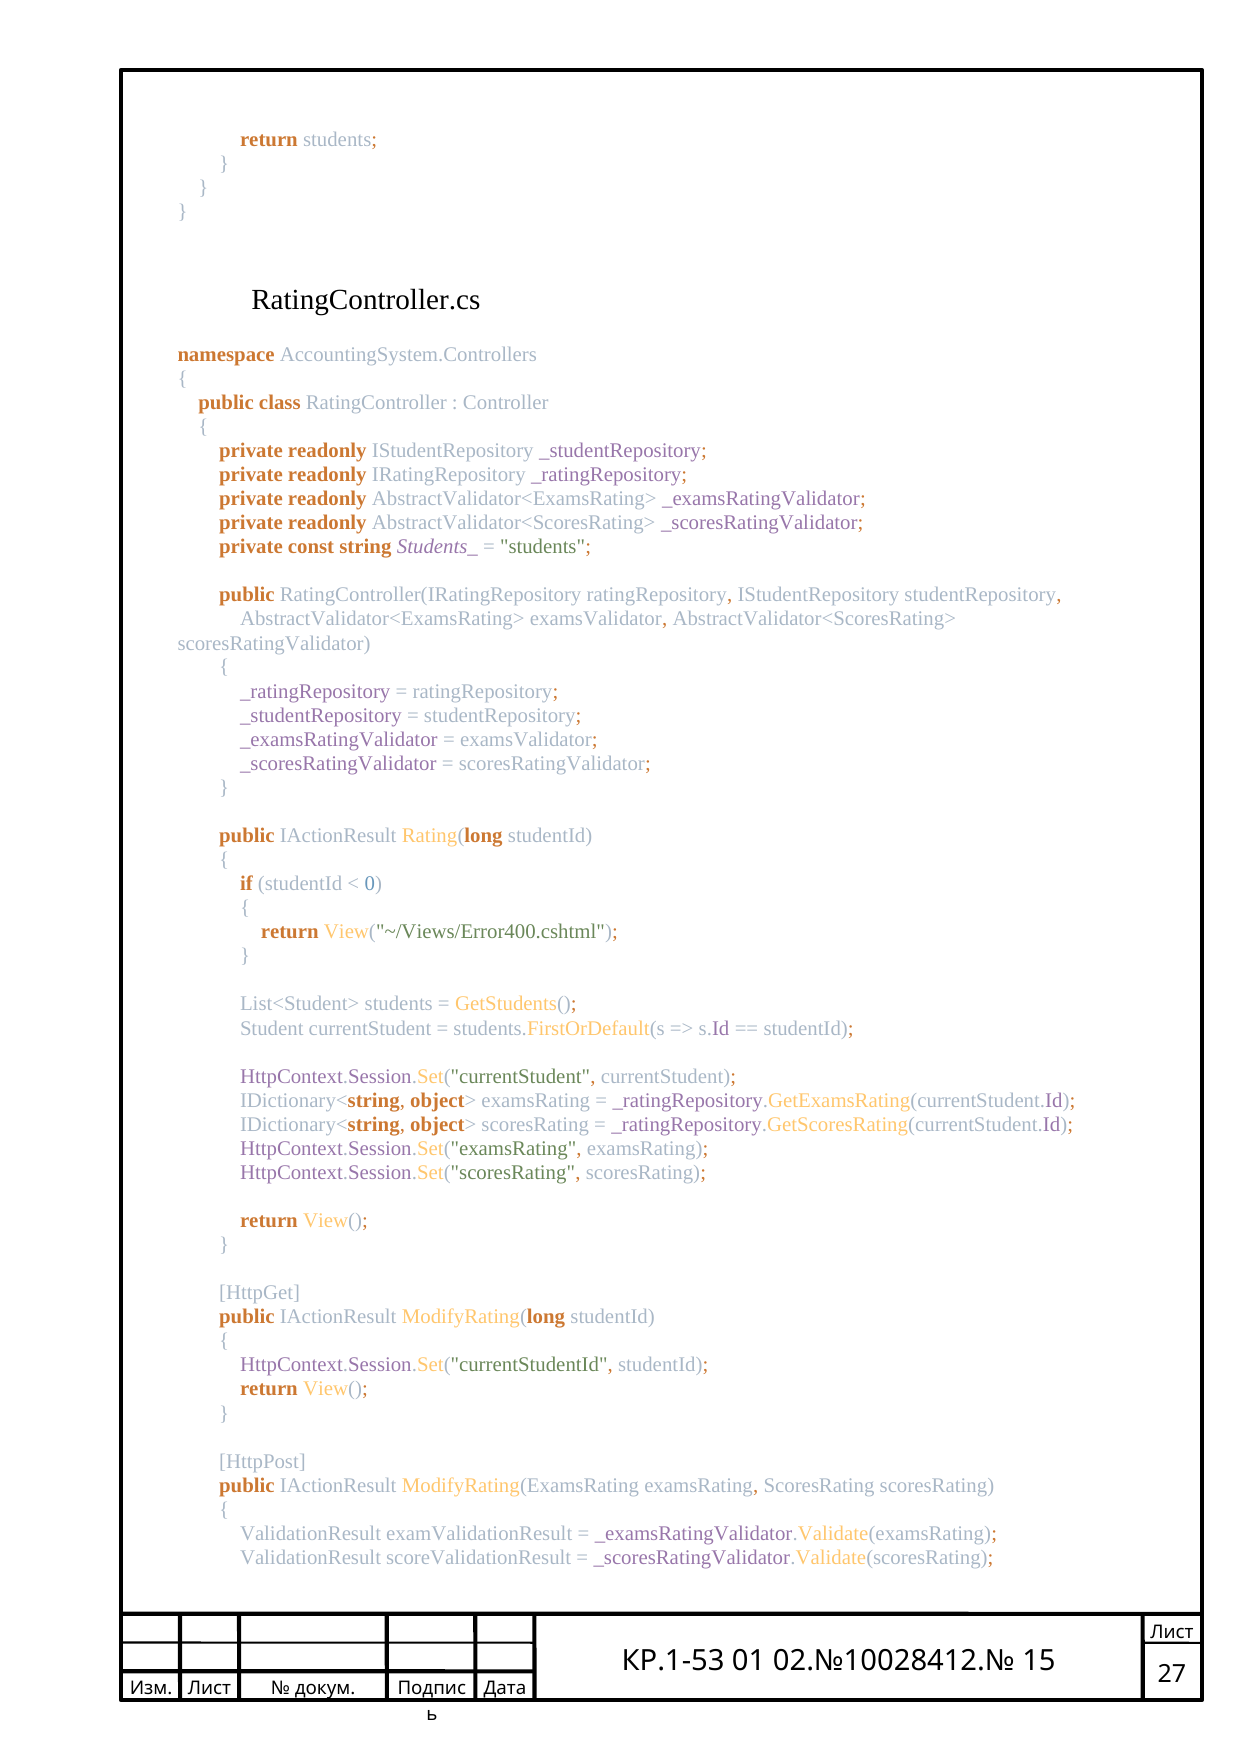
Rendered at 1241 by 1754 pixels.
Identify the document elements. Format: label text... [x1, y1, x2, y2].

text } [177, 199, 1152, 223]
text namespace AccountingSystem.Controllers [177, 342, 1152, 366]
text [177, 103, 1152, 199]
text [177, 366, 1152, 1593]
text RatingController.cs [177, 282, 1152, 316]
